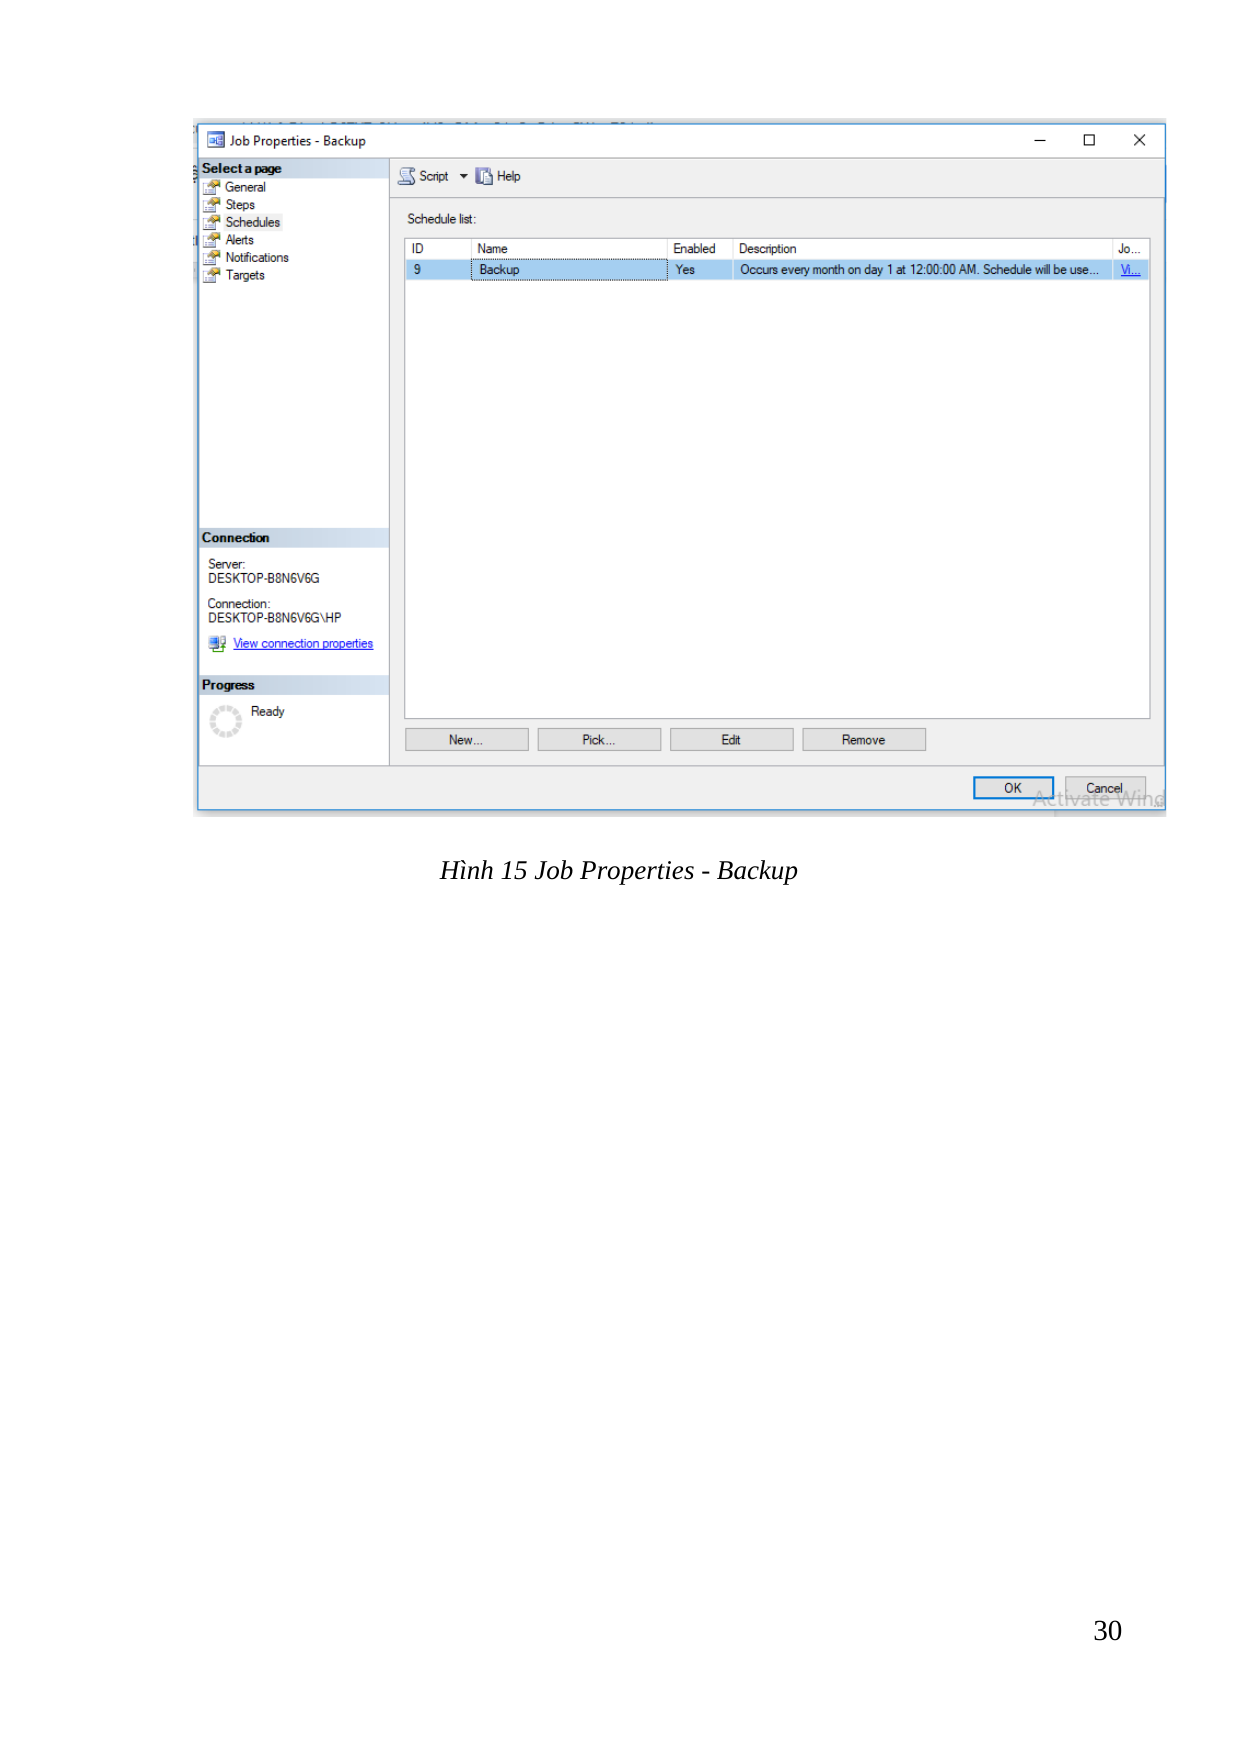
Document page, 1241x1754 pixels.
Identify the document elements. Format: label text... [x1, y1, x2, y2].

picture [193, 118, 1167, 817]
text Hình 15 Job Properties - Backup [118, 854, 1122, 885]
